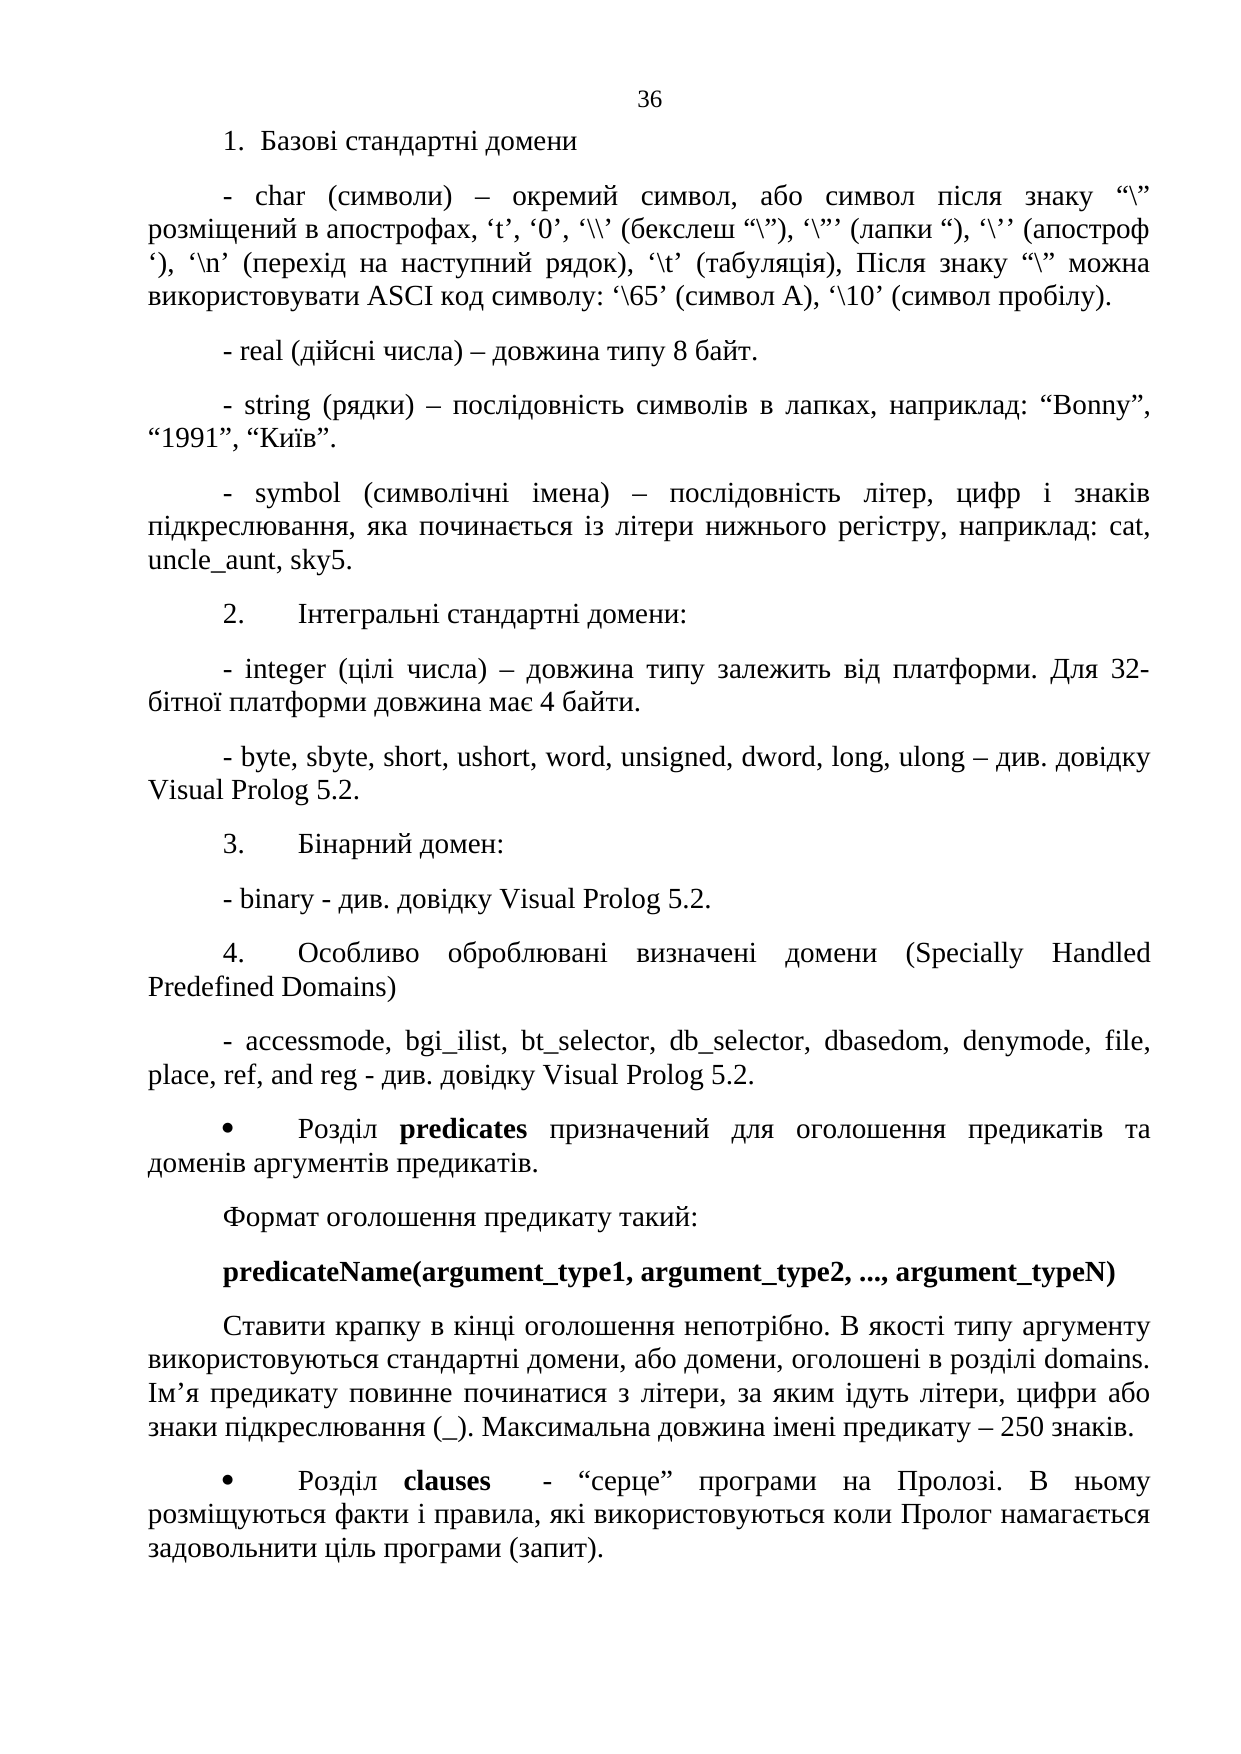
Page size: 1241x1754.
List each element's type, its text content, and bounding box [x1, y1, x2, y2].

text - byte, sbyte, short, ushort, word, unsigned, dword, long, ulong – див. довідку Visual Prolog 5.2. [148, 739, 1152, 806]
text - binary - див. довідку Visual Prolog 5.2. [148, 881, 1152, 914]
list 1. Базові стандартні домени [148, 123, 1152, 157]
text - string (рядки) – послідовність символів в лапках, наприклад: “Bonny”, “, “Київ”. [148, 387, 1152, 454]
text Формат оголошення предикату такий: [148, 1199, 1152, 1233]
text - integer (цілі числа) – довжина типу залежить від платформи. Для 32-бітної платформи довжина має 4 байти. [148, 651, 1152, 718]
list Розділ predicates призначений для оголошення предикатів та доменів аргументів предикатів. [148, 1111, 1152, 1178]
text predicateName(argument_type1, argument_type2, ..., argument_typeN) [148, 1254, 1152, 1287]
list Розділ clauses - “серце” програми на Пролозі. В ньому розміщуються факти і правила, які використовуються коли Пролог намагається задовольнити ціль програми (запит). [148, 1463, 1152, 1564]
text - symbol (символічні імена) – послідовність літер, цифр і знаків підкреслювання, яка починається із літери нижнього регістру, наприклад: cat, uncle_aunt, sky5. [148, 475, 1152, 576]
text 4. Особливо оброблювані визначені домени (Specially Handled Predefined Domains) [148, 935, 1152, 1002]
text 3. Бінарний домен: [148, 827, 1152, 860]
text - accessmode, bgi_ilist, bt_selector, db_selector, dbasedom, denymode, file, place, ref, and reg - див. довідку Visual Prolog 5.2. [148, 1023, 1152, 1090]
list Інтегральні стандартні домени: [223, 596, 1152, 630]
text Ставити крапку в кінці оголошення непотрібно. В якості типу аргументу використовуються стандартні домени, або домени, оголошені в розділі domains. Ім’я предикату повинне починатися з літери, за яким ідуть літери, цифри або знаки підкреслювання (_). Максимальна довжина імені предикату – 250 знаків. [148, 1308, 1152, 1442]
text - char (символи) – окремий символ, або символ після знаку “\” розміщений в апострофах, ‘t’, ‘0’, ‘\\’ (бекслеш “\”), ‘\”’ (лапки “), ‘\’’ (апостроф ‘), ‘\n’ (перехід на наступний рядок), ‘\t’ (табуляція), Після знаку “\” можна використовувати ASCI код символу: ‘\65’ (символ А), ‘\10’ (символ пробілу). [148, 178, 1152, 312]
text - real (дійсні числа) – довжина типу 8 байт. [148, 333, 1152, 366]
